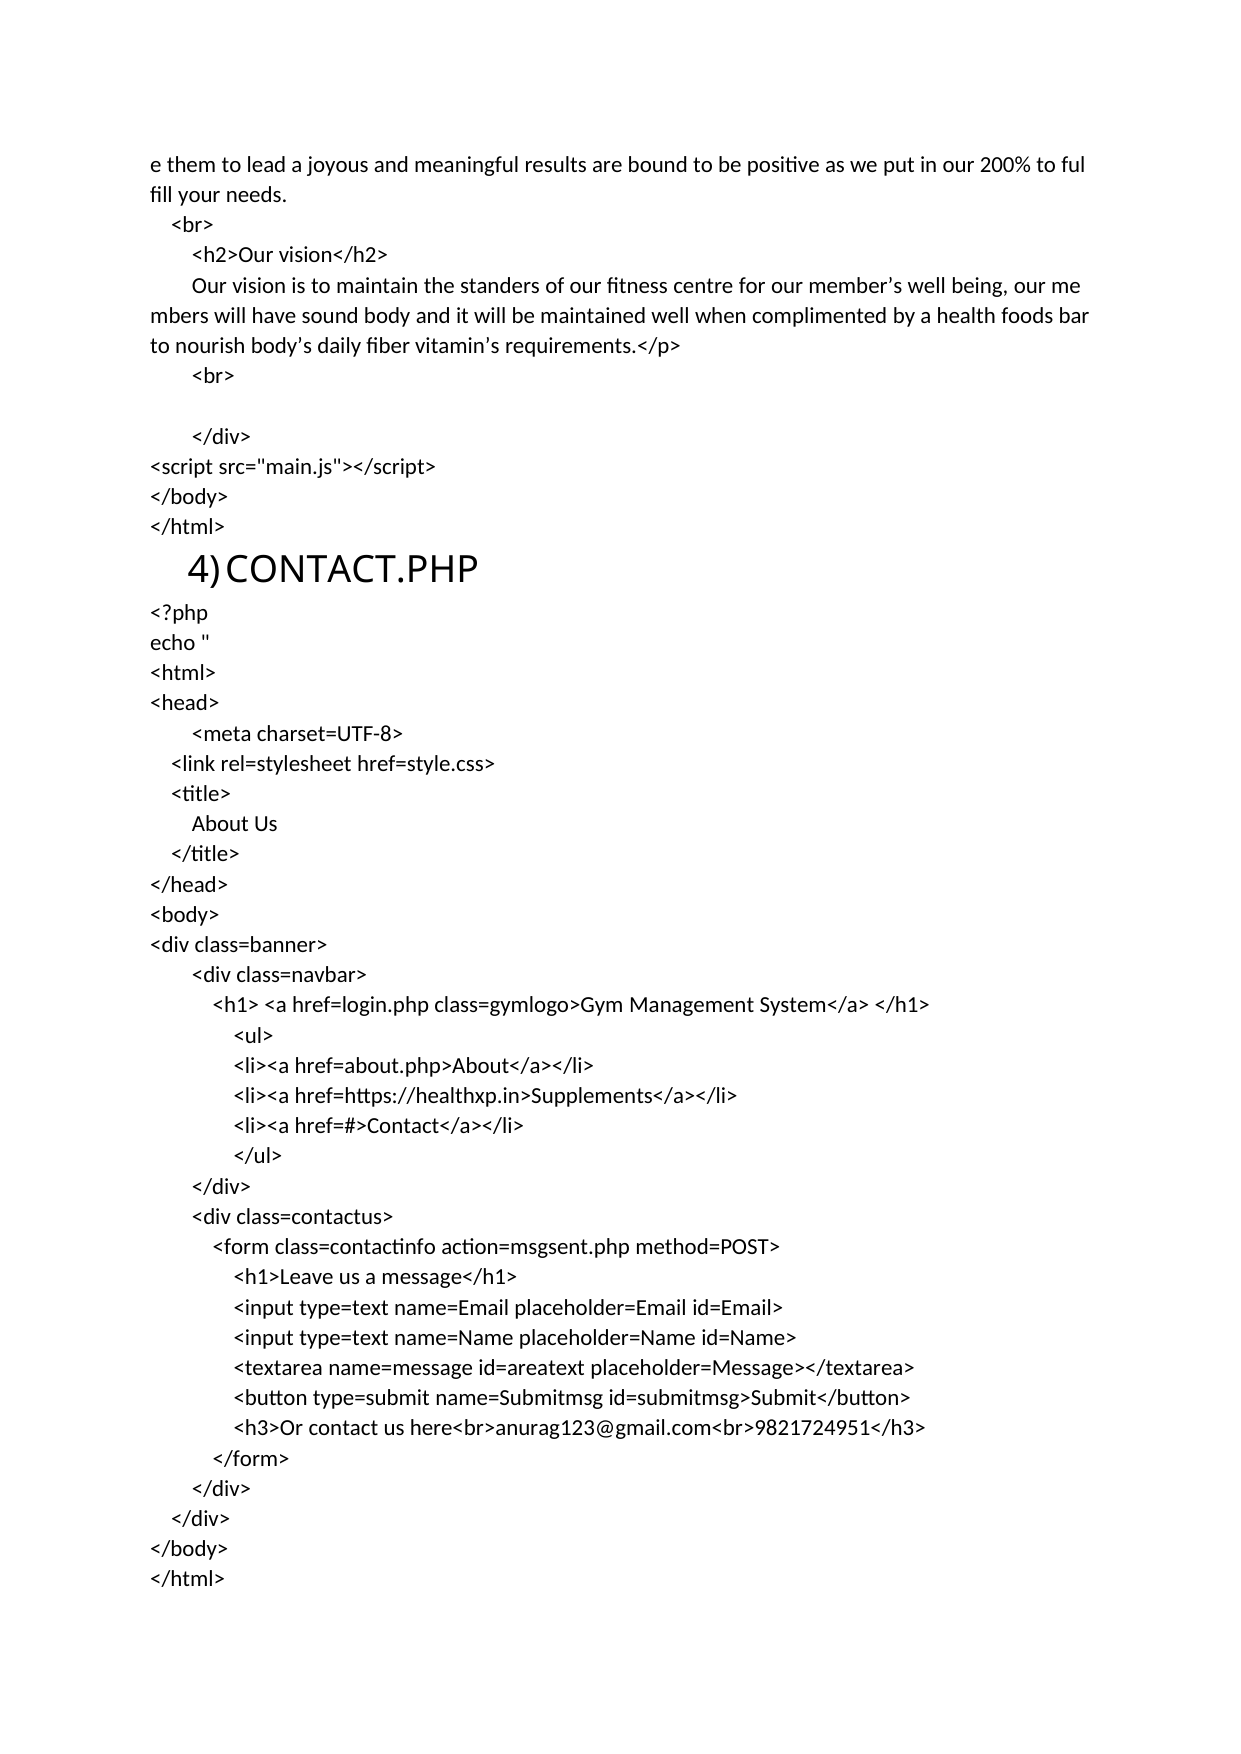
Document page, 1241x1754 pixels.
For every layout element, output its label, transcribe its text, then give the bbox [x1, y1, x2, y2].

text <h2>Our vision</h2> [150, 241, 1090, 269]
text <br> [150, 210, 1090, 238]
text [150, 150, 1090, 208]
text </div> [150, 1172, 1090, 1200]
text <li><a href=about.php>About</a></li> [150, 1051, 1090, 1079]
text </html> [150, 512, 1090, 541]
text <title> [150, 779, 1090, 807]
text </title> [150, 839, 1090, 867]
text <br> [150, 361, 1090, 389]
text </div> [150, 422, 1090, 450]
text </html> [150, 1564, 1090, 1592]
text Our vision is to maintain the standers of our fitness centre for our member’s well being, our members will have sound body and it will be maintained well when complimented by a health foods bar to nourish body’s daily fiber vitamin’s requirements.</p> [150, 271, 1090, 359]
text echo " [150, 628, 1090, 656]
text <textarea name=message id=areatext placeholder=Message></textarea> [150, 1353, 1090, 1381]
text <input type=text name=Name placeholder=Name id=Name> [150, 1323, 1090, 1351]
text <form class=contactinfo action=msgsent.php method=POST> [150, 1232, 1090, 1260]
text <ul> [150, 1021, 1090, 1049]
text </div> [150, 1504, 1090, 1532]
text <html> [150, 658, 1090, 686]
text <?php [150, 598, 1090, 626]
text About Us [150, 809, 1090, 837]
text <li><a href=https://healthxp.in>Supplements</a></li> [150, 1081, 1090, 1109]
text </ul> [150, 1142, 1090, 1169]
text <link rel=stylesheet href=style.css> [150, 749, 1090, 777]
text </body> [150, 482, 1090, 510]
text <h1>Leave us a message</h1> [150, 1262, 1090, 1290]
text <body> [150, 900, 1090, 928]
text <input type=text name=Email placeholder=Email id=Email> [150, 1293, 1090, 1321]
text <script src="main.js"></script> [150, 452, 1090, 480]
text </form> [150, 1444, 1090, 1472]
list CONTACT.PHP [187, 543, 1090, 594]
text <button type=submit name=Submitmsg id=submitmsg>Submit</button> [150, 1383, 1090, 1411]
text <h3>Or contact us here<br>anurag123@gmail.com<br>9821724951</h3> [150, 1413, 1090, 1441]
text <div class=contactus> [150, 1202, 1090, 1230]
text </body> [150, 1534, 1090, 1562]
text <meta charset=UTF-8> [150, 719, 1090, 747]
text <div class=navbar> [150, 960, 1090, 988]
text </div> [150, 1474, 1090, 1502]
text <div class=banner> [150, 930, 1090, 958]
text <li><a href=#>Contact</a></li> [150, 1111, 1090, 1139]
text <head> [150, 688, 1090, 716]
text </head> [150, 870, 1090, 898]
text <h1> <a href=login.php class=gymlogo>Gym Management System</a> </h1> [150, 991, 1090, 1018]
